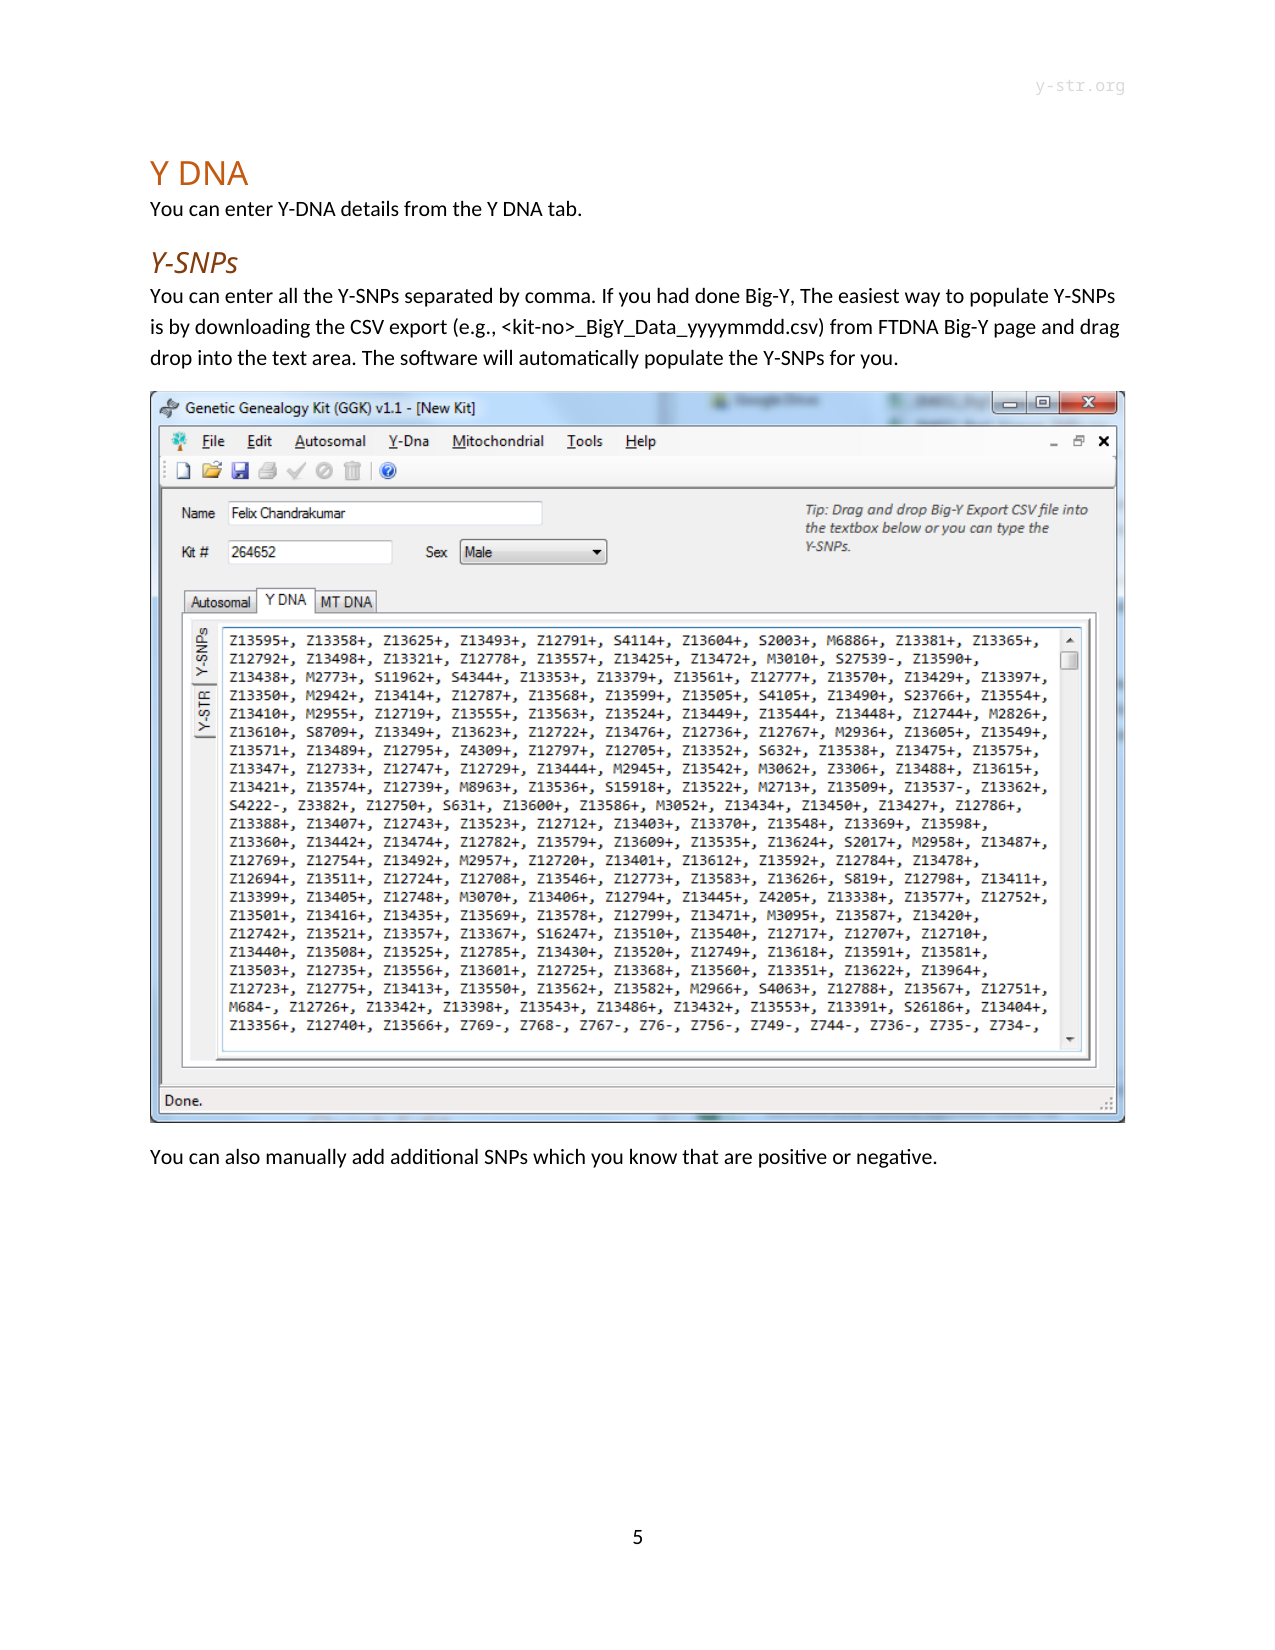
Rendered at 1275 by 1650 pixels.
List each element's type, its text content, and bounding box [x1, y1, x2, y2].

subtitle Y-SNPs [150, 243, 1125, 282]
subtitle Y DNA [150, 150, 1125, 195]
text You can enter Y-DNA details from the Y DNA tab. [150, 195, 1125, 222]
text You can enter all the Y-SNPs separated by comma. If you had done Big-Y, The easiest way to populate Y-SNPs is by downloading the CSV export (e.g., <kit-no>_BigY_Data_yyyymmdd.csv) from FTDNA Big-Y page and drag drop into the text area. The software will automatically populate the Y-SNPs for you. [150, 282, 1125, 370]
text You can also manually add additional SNPs which you know that are positive or negative. [150, 1143, 1125, 1169]
picture [150, 391, 1125, 1123]
